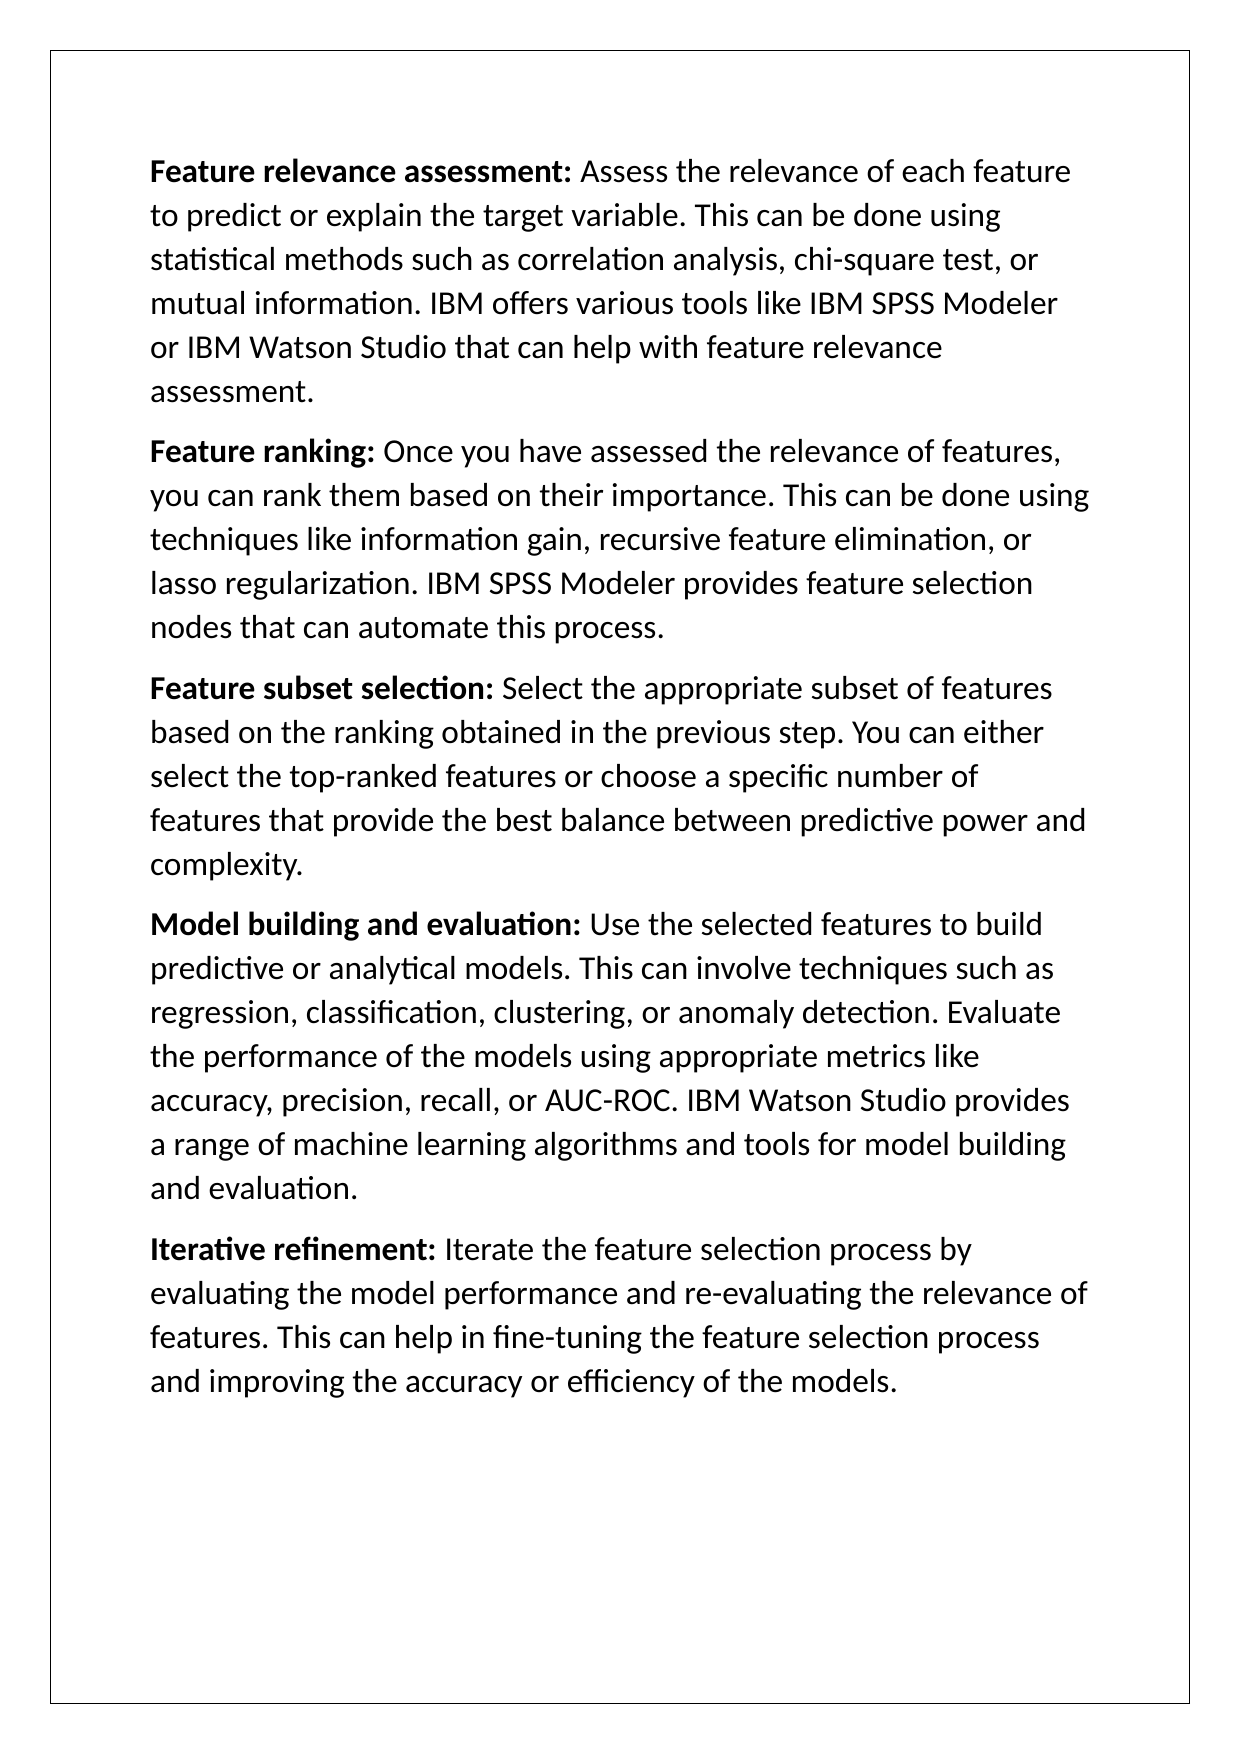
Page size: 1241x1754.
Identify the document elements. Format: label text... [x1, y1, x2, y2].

text Iterative refinement: Iterate the feature selection process by evaluating the model performance and re-evaluating the relevance of features. This can help in fine-tuning the feature selection process and improving the accuracy or efficiency of the models. [150, 1228, 1090, 1400]
text Feature relevance assessment: Assess the relevance of each feature to predict or explain the target variable. This can be done using statistical methods such as correlation analysis, chi-square test, or mutual information. IBM offers various tools like IBM SPSS Modeler or IBM Watson Studio that can help with feature relevance assessment. [150, 150, 1090, 411]
text Feature subset selection: Select the appropriate subset of features based on the ranking obtained in the previous step. You can either select the top-ranked features or choose a specific number of features that provide the best balance between predictive power and complexity. [150, 667, 1090, 883]
text Model building and evaluation: Use the selected features to build predictive or analytical models. This can involve techniques such as regression, classification, clustering, or anomaly detection. Evaluate the performance of the models using appropriate metrics like accuracy, precision, recall, or AUC-ROC. IBM Watson Studio provides a range of machine learning algorithms and tools for model building and evaluation. [150, 903, 1090, 1208]
text Feature ranking: Once you have assessed the relevance of features, you can rank them based on their importance. This can be done using techniques like information gain, recursive feature elimination, or lasso regularization. IBM SPSS Modeler provides feature selection nodes that can automate this process. [150, 430, 1090, 647]
